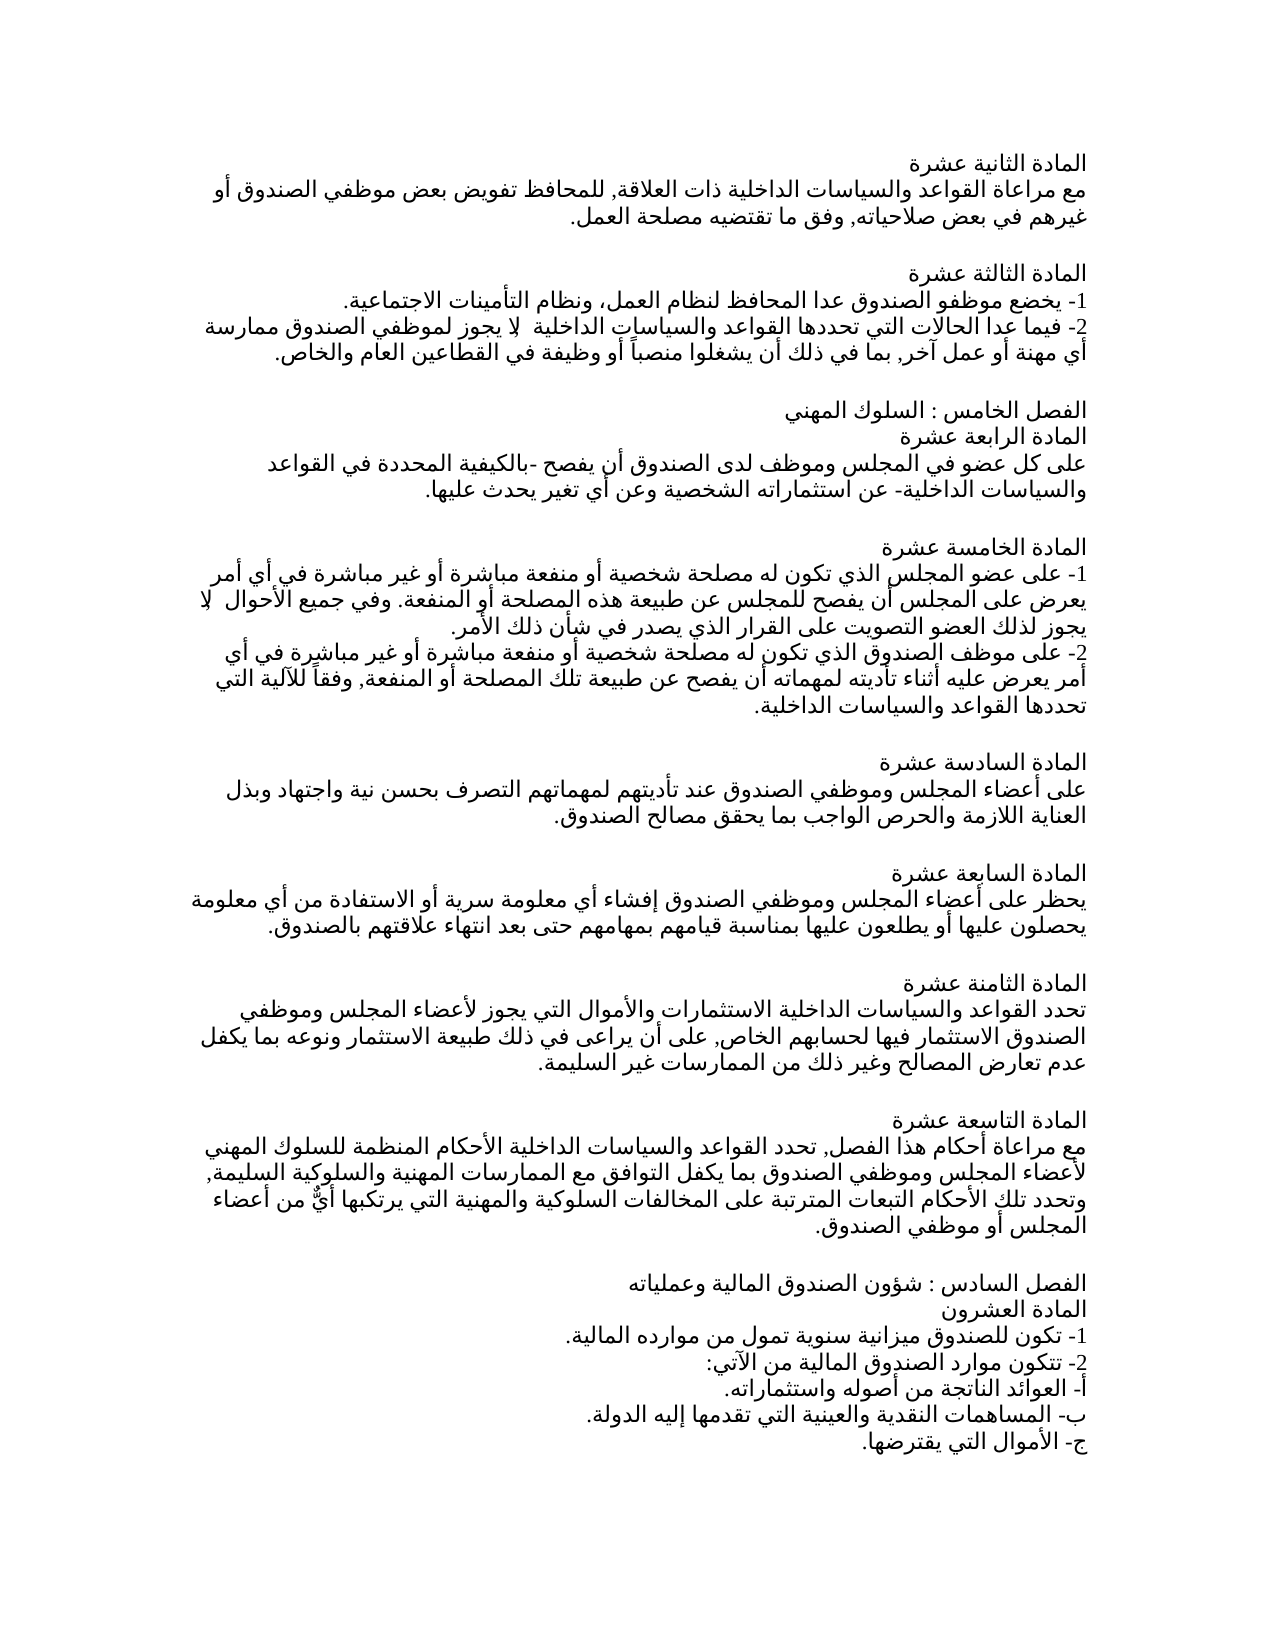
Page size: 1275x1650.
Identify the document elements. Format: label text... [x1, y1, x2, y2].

text مع مراعاة أحكام هذا الفصل, تحدد القواعد والسياسات الداخلية الأحكام المنظمة للسلوك المهني لأعضاء المجلس وموظفي الصندوق بما يكفل التوافق مع الممارسات المهنية والسلوكية السليمة, وتحدد تلك الأحكام التبعات المترتبة على المخالفات السلوكية والمهنية التي يرتكبها أيٌّ من أعضاء المجلس أو موظفي الصندوق. [187, 1133, 1087, 1238]
text 1- تكون للصندوق ميزانية سنوية تمول من موارده المالية. 2- تتكون موارد الصندوق المالية من الآتي: أ- العوائد الناتجة من أصوله واستثماراته. ب- المساهمات النقدية والعينية التي تقدمها إليه الدولة. ج- الأموال التي يقترضها. [187, 1322, 1087, 1454]
text المادة التاسعة عشرة [187, 1107, 1087, 1133]
text على كل عضو في المجلس وموظف لدى الصندوق أن يفصح -بالكيفية المحددة في القواعد والسياسات الداخلية- عن استثماراته الشخصية وعن أي تغير يحدث عليها. [187, 450, 1087, 502]
text مع مراعاة القواعد والسياسات الداخلية ذات العلاقة, للمحافظ تفويض بعض موظفي الصندوق أو غيرهم في بعض صلاحياته, وفق ما تقتضيه مصلحة العمل. [187, 176, 1087, 229]
text المادة السابعة عشرة [187, 860, 1087, 886]
text الفصل السادس : شؤون الصندوق المالية وعملياته [187, 1270, 1087, 1296]
text يحظر على أعضاء المجلس وموظفي الصندوق إفشاء أي معلومة سرية أو الاستفادة من أي معلومة يحصلون عليها أو يطلعون عليها بمناسبة قيامهم بمهامهم حتى بعد انتهاء علاقتهم بالصندوق. [187, 886, 1087, 939]
text المادة الخامسة عشرة [187, 534, 1087, 560]
text المادة الرابعة عشرة [187, 423, 1087, 450]
text المادة العشرون [187, 1296, 1087, 1322]
text 1- يخضع موظفو الصندوق عدا المحافظ لنظام العمل، ونظام التأمينات الاجتماعية. 2- فيما عدا الحالات التي تحددها القواعد والسياسات الداخلية, لا يجوز لموظفي الصندوق ممارسة أي مهنة أو عمل آخر, بما في ذلك أن يشغلوا منصباً أو وظيفة في القطاعين العام والخاص. [187, 287, 1087, 366]
text المادة السادسة عشرة [187, 749, 1087, 776]
text تحدد القواعد والسياسات الداخلية الاستثمارات والأموال التي يجوز لأعضاء المجلس وموظفي الصندوق الاستثمار فيها لحسابهم الخاص, على أن يراعى في ذلك طبيعة الاستثمار ونوعه بما يكفل عدم تعارض المصالح وغير ذلك من الممارسات غير السليمة. [187, 996, 1087, 1075]
text 1- على عضو المجلس الذي تكون له مصلحة شخصية أو منفعة مباشرة أو غير مباشرة في أي أمر يعرض على المجلس أن يفصح للمجلس عن طبيعة هذه المصلحة أو المنفعة. وفي جميع الأحوال, لا يجوز لذلك العضو التصويت على القرار الذي يصدر في شأن ذلك الأمر. 2- على موظف الصندوق الذي تكون له مصلحة شخصية أو منفعة مباشرة أو غير مباشرة في أي أمر يعرض عليه أثناء تأديته لمهماته أن يفصح عن طبيعة تلك المصلحة أو المنفعة, وفقاً للآلية التي تحددها القواعد والسياسات الداخلية. [187, 560, 1087, 718]
text المادة الثامنة عشرة [187, 970, 1087, 996]
text المادة الثالثة عشرة [187, 260, 1087, 287]
text الفصل الخامس : السلوك المهني [187, 397, 1087, 423]
text المادة الثانية عشرة [187, 150, 1087, 176]
text على أعضاء المجلس وموظفي الصندوق عند تأديتهم لمهماتهم التصرف بحسن نية واجتهاد وبذل العناية اللازمة والحرص الواجب بما يحقق مصالح الصندوق. [187, 776, 1087, 828]
